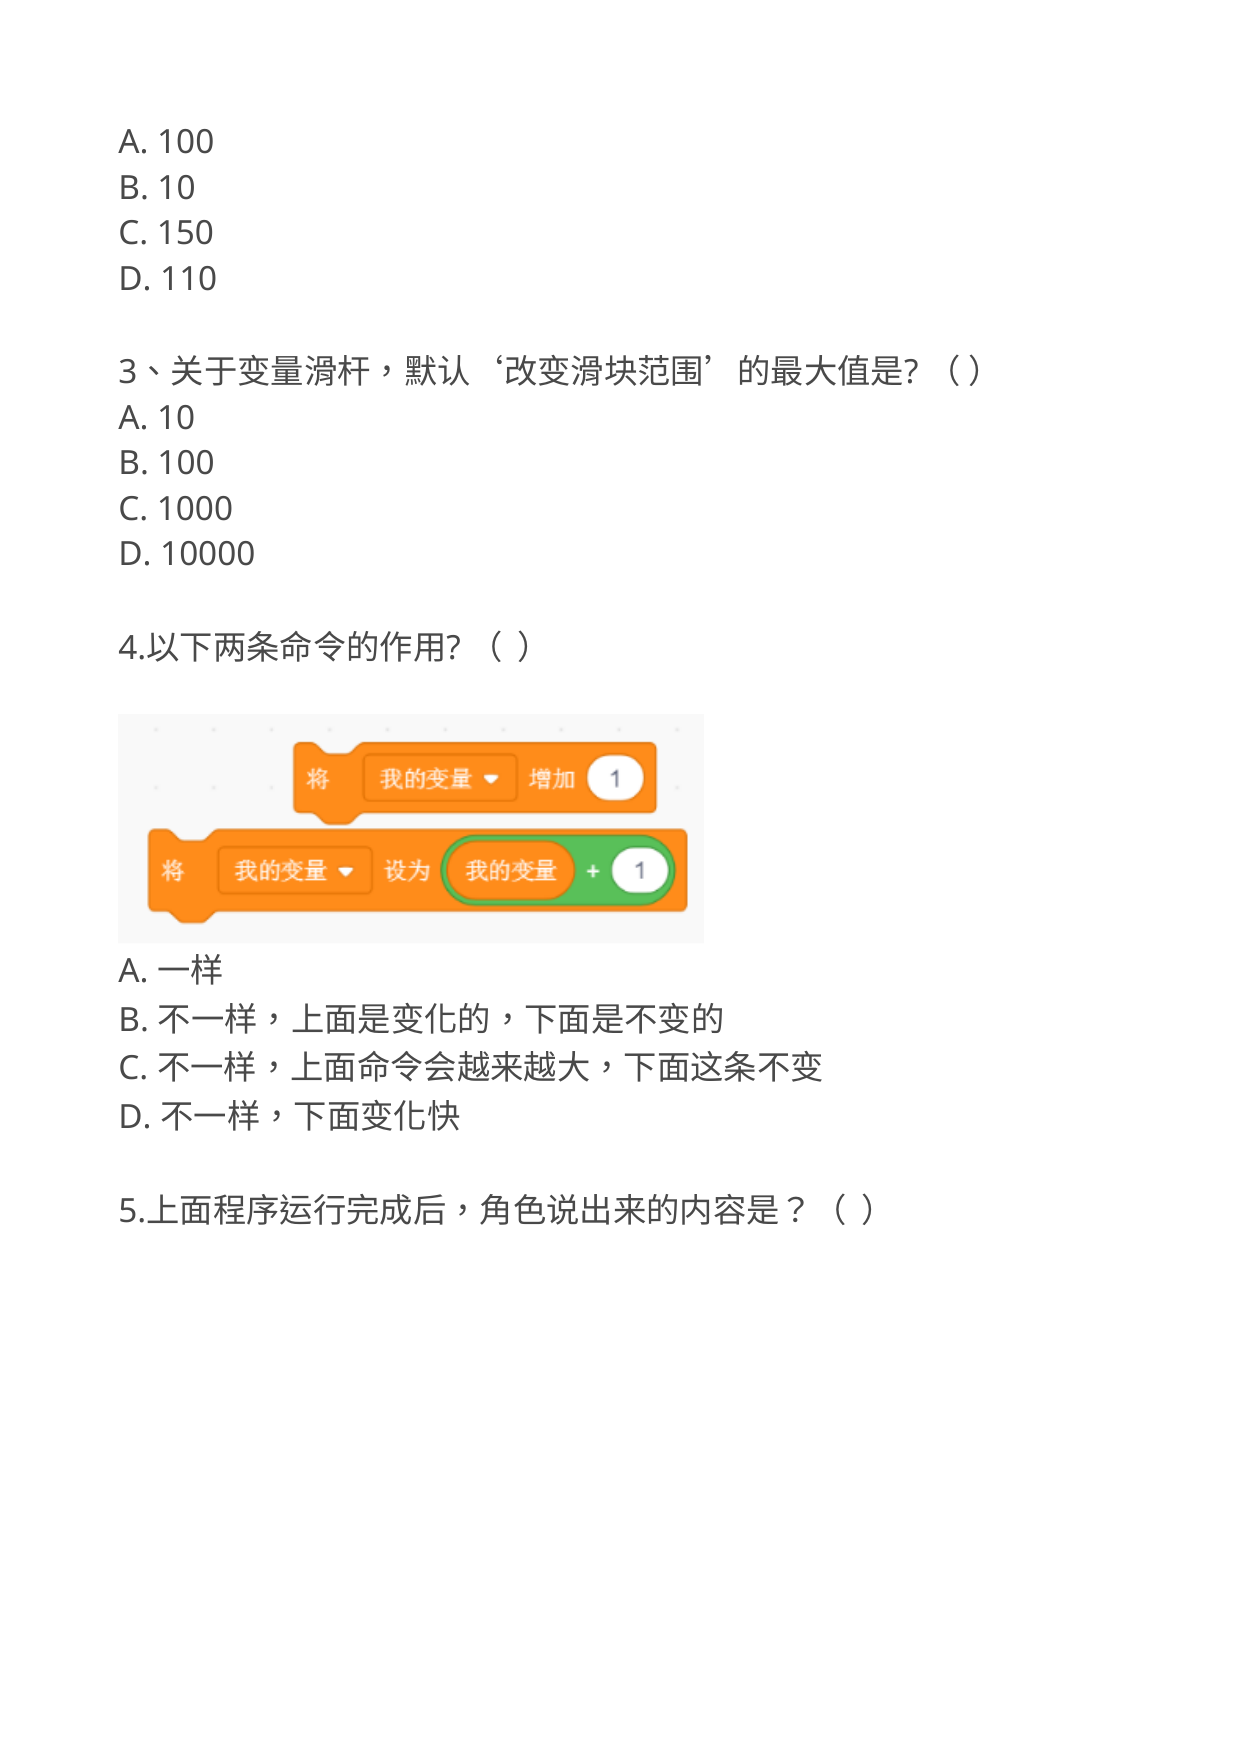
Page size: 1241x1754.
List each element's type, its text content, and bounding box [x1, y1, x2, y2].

text A. 100 [118, 118, 1122, 163]
text 3、关于变量滑杆，默认‘改变滑块范围’的最大值是? （ ） [118, 345, 1122, 394]
text 4.以下两条命令的作用? （ ） [118, 621, 1122, 669]
picture [118, 714, 704, 945]
text C. 不一样，上面命令会越来越大，下面这条不变 [118, 1041, 1122, 1089]
text B. 不一样，上面是变化的，下面是不变的 [118, 993, 1122, 1041]
text D. 10000 [118, 530, 1122, 575]
text C. 150 [118, 209, 1122, 254]
text A. 一样 [118, 944, 1122, 993]
text B. 10 [118, 163, 1122, 209]
text 5.上面程序运行完成后，角色说出来的内容是？（ ） [118, 1183, 1122, 1232]
text C. 1000 [118, 484, 1122, 530]
text A. 10 [118, 394, 1122, 439]
text D. 不一样，下面变化快 [118, 1089, 1122, 1138]
text B. 100 [118, 439, 1122, 484]
text D. 110 [118, 254, 1122, 300]
